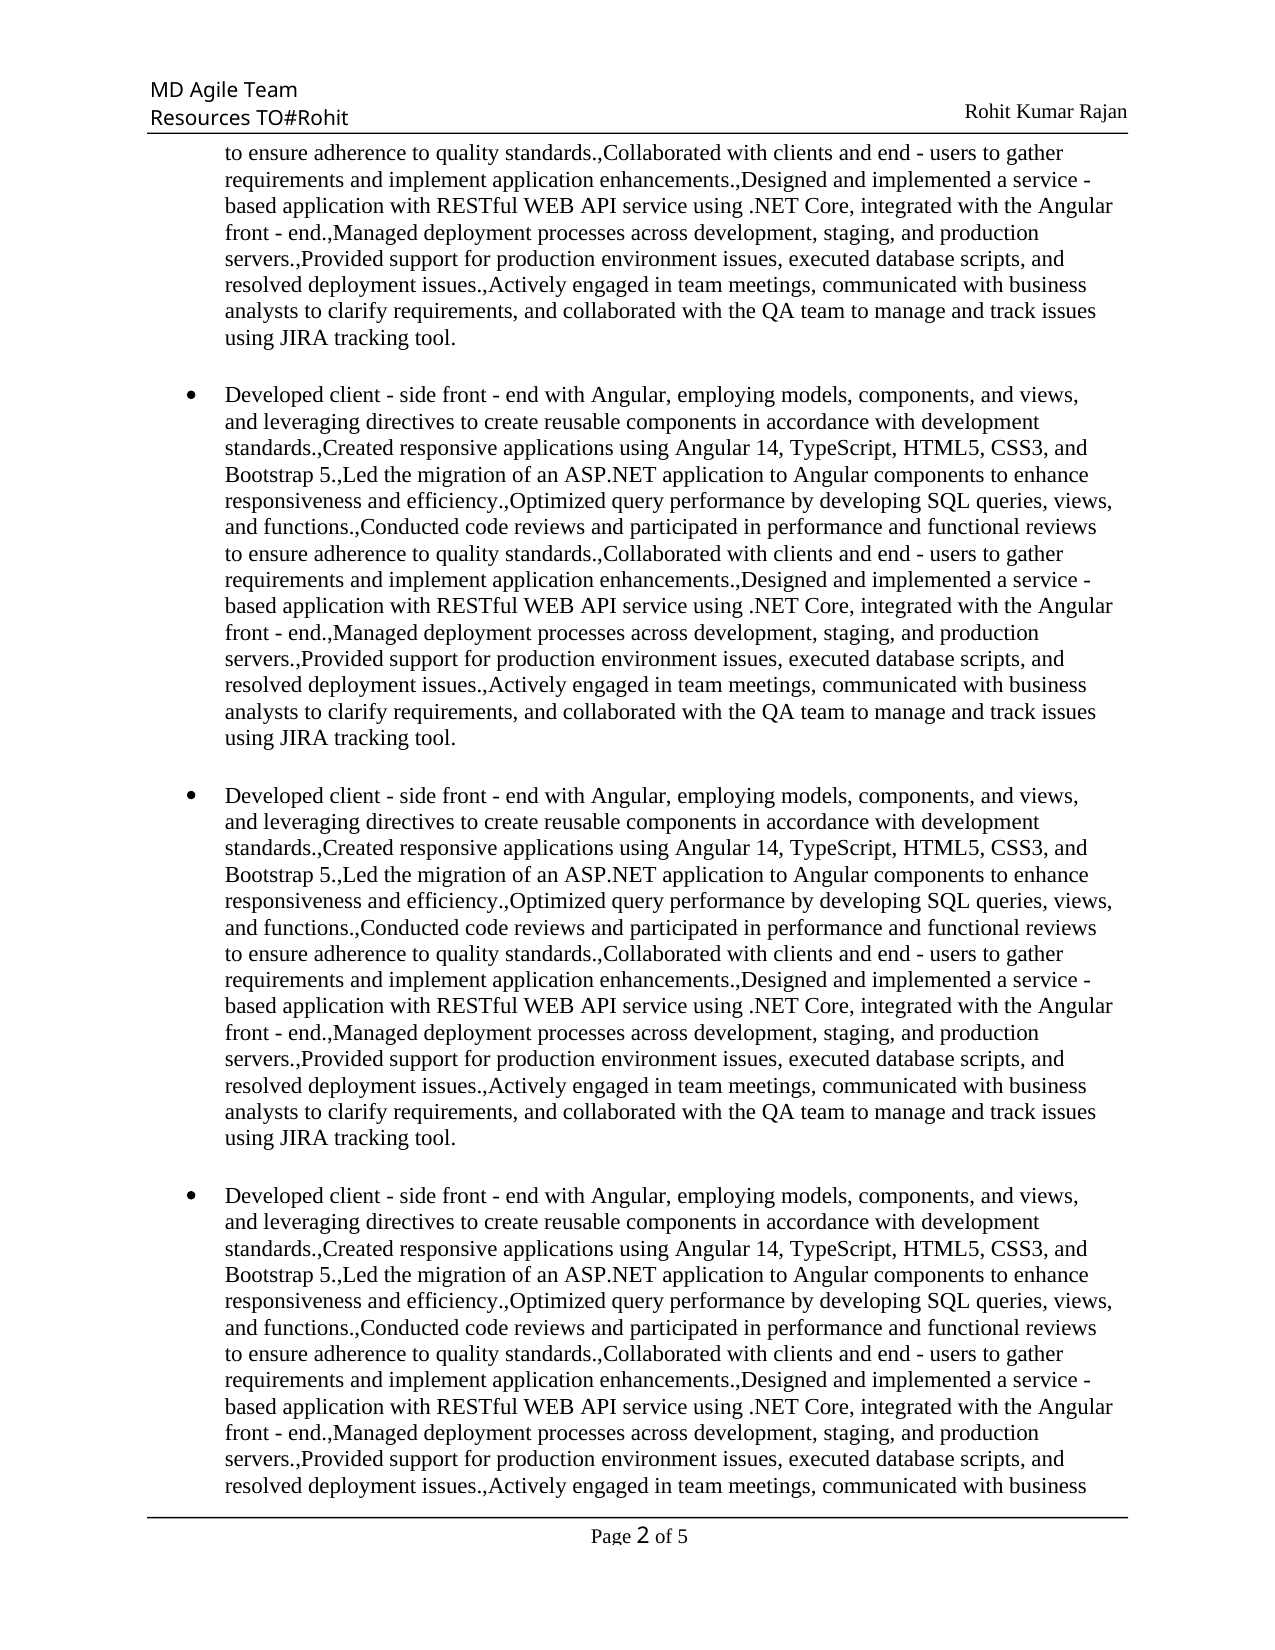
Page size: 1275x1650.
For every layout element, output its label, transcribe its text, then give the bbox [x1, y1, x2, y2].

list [187, 1182, 1118, 1498]
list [187, 139, 1118, 350]
